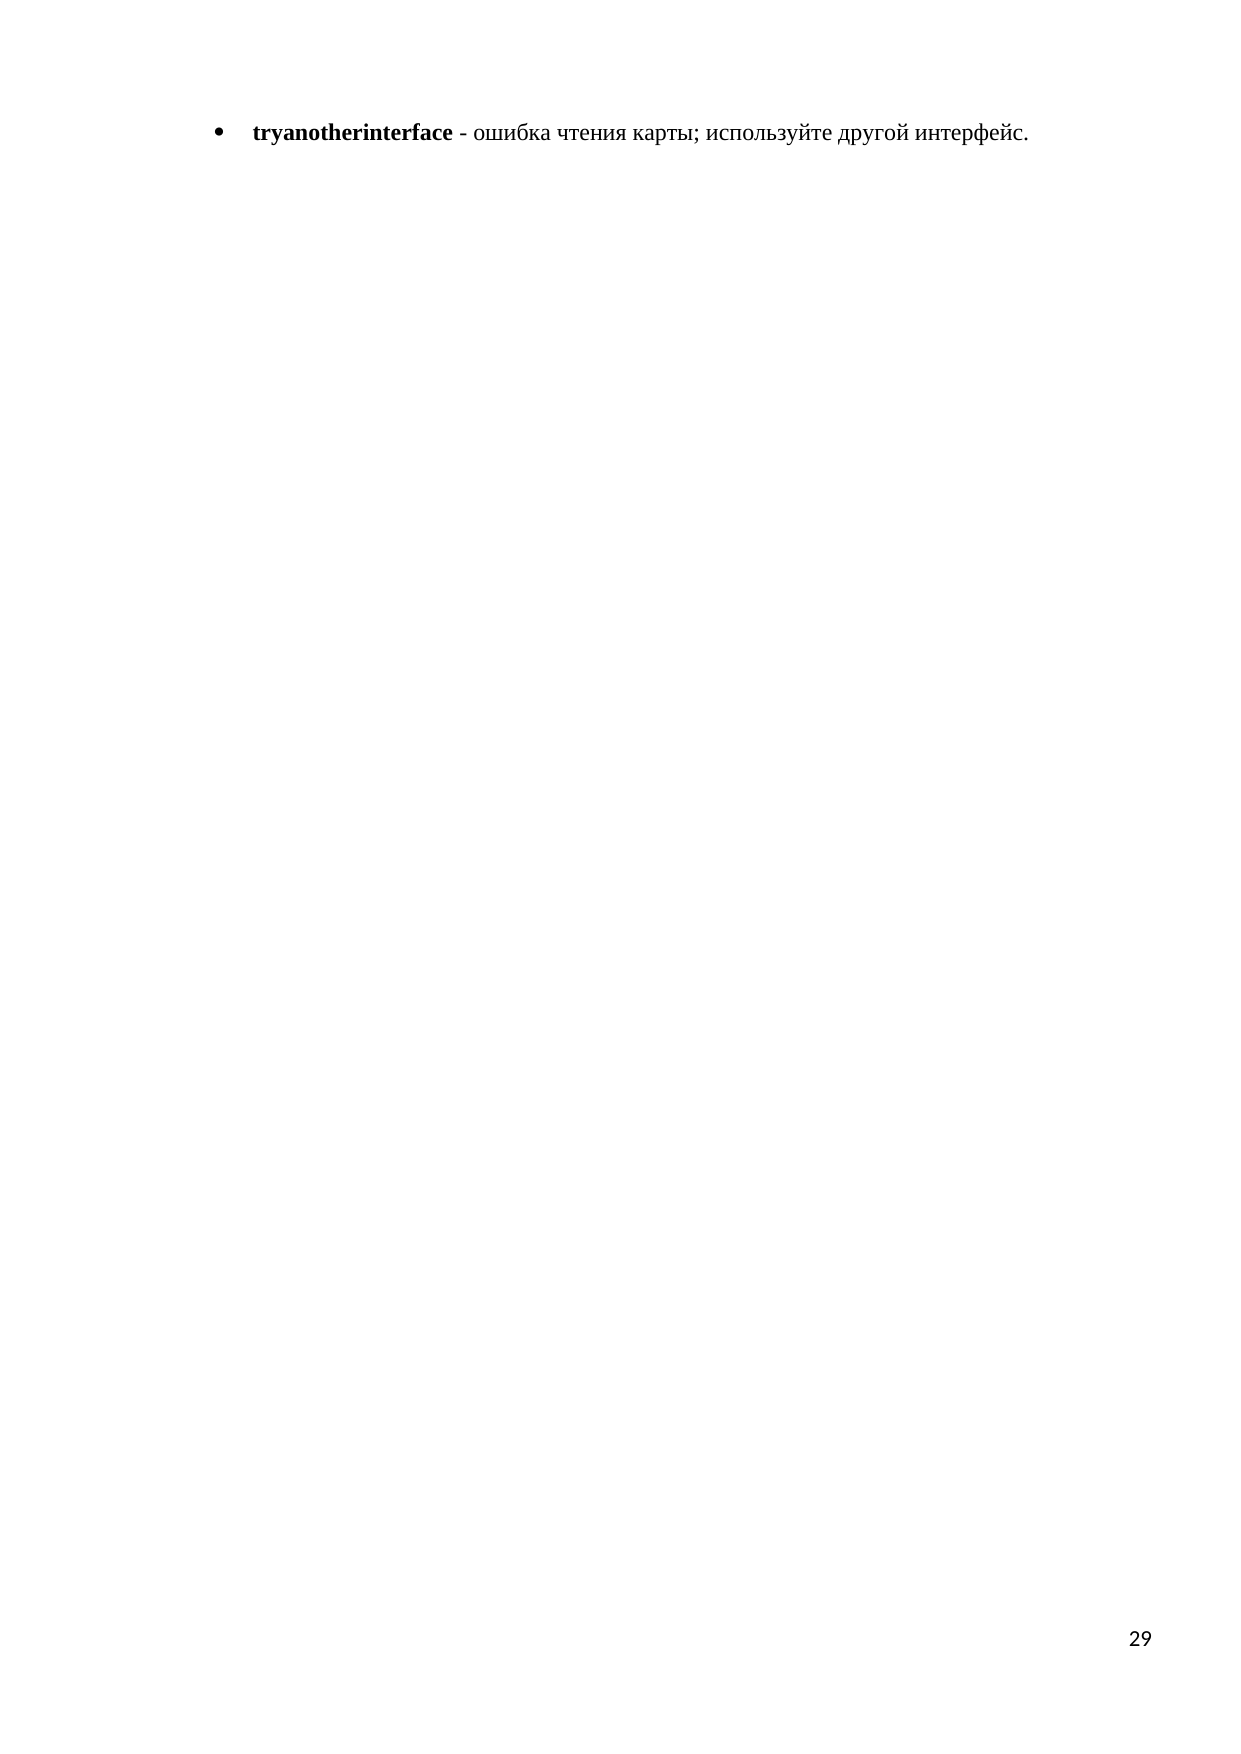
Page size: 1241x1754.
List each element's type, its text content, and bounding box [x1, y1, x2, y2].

list tryanotherinterface - ошибка чтения карты; используйте другой интерфейс. [215, 118, 1152, 146]
